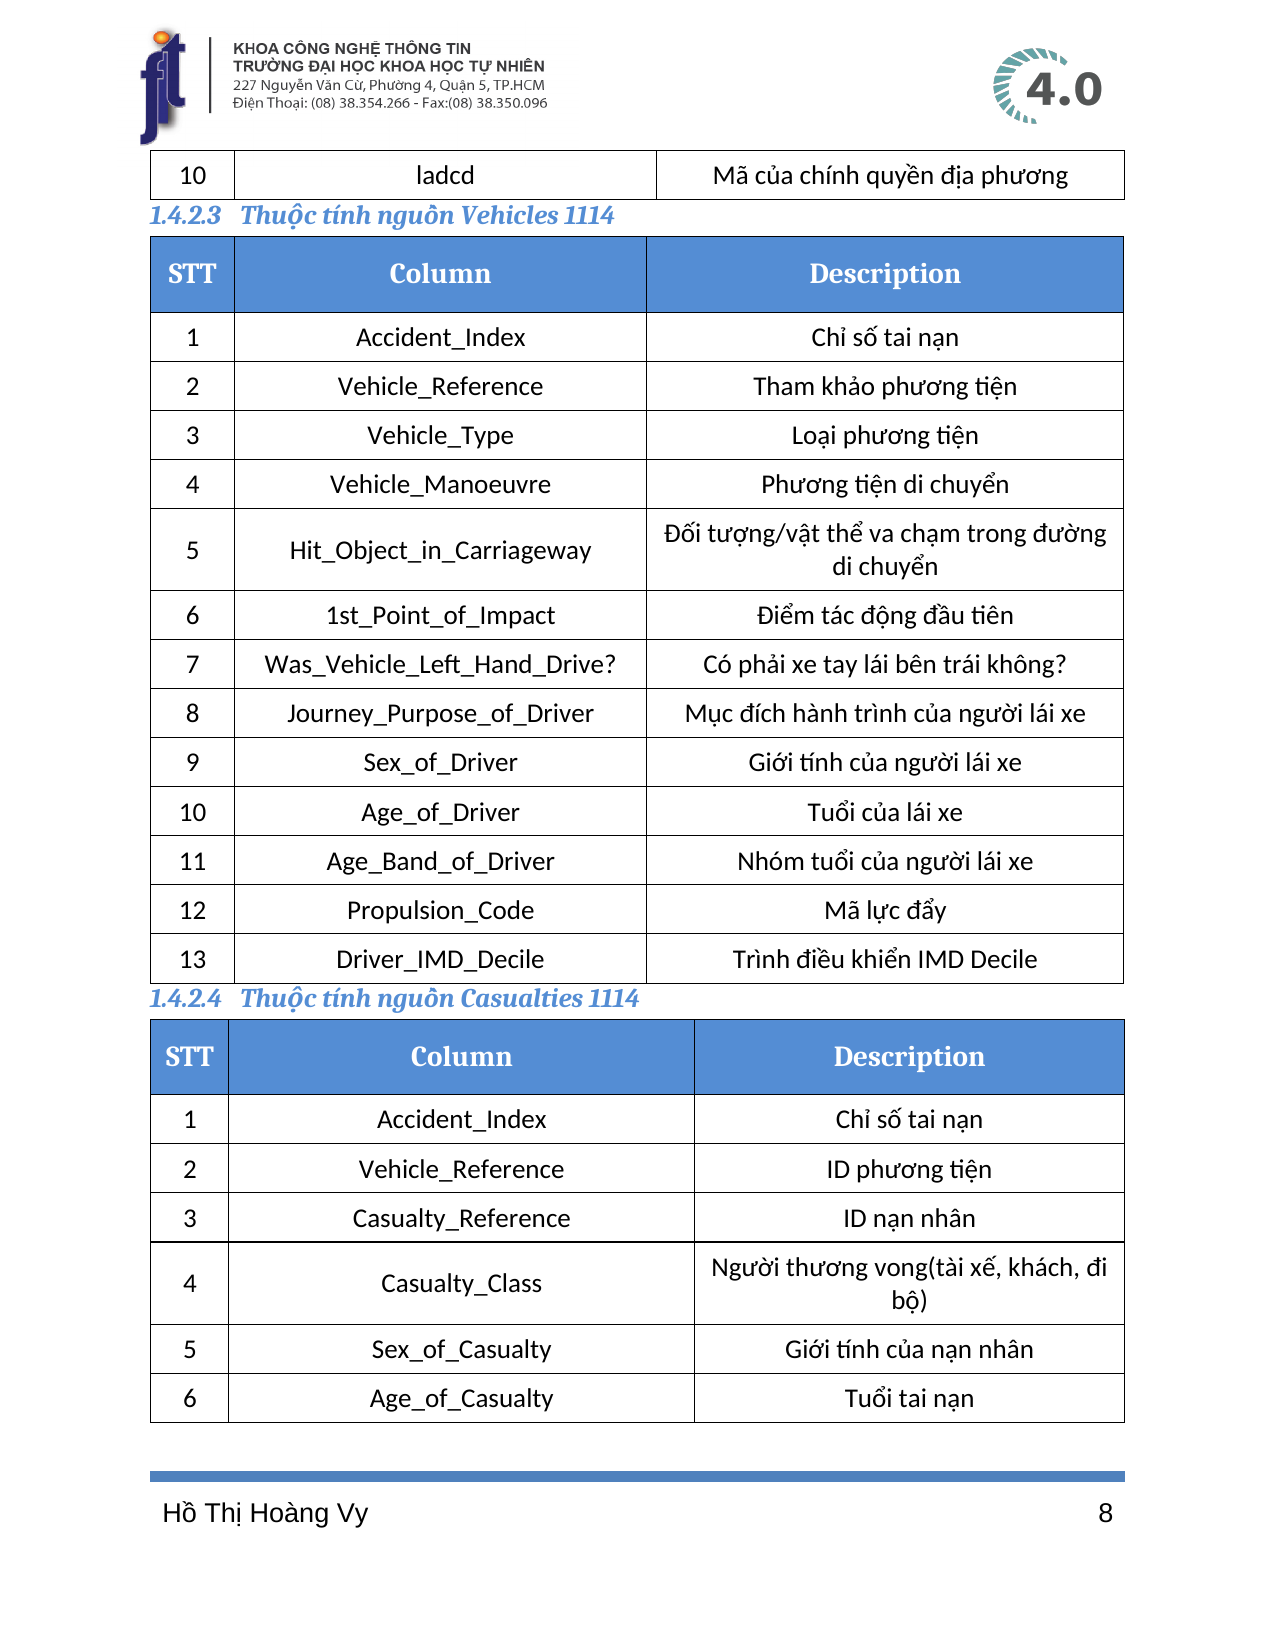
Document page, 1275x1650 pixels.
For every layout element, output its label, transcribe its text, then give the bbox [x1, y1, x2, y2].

table_cell Giới tính của người lái xe [647, 738, 1123, 786]
table_cell 6 [151, 591, 234, 639]
table_cell Was_Vehicle_Left_Hand_Drive? [235, 640, 646, 688]
table_cell Loại phương tiện [647, 411, 1123, 459]
table_cell Tuổi tai nạn [695, 1374, 1124, 1422]
picture [117, 21, 580, 167]
subtitle Thuộc tính nguồn Casualties 1114 [150, 983, 1125, 1014]
table_cell Vehicle_Type [235, 411, 646, 459]
table_cell Hit_Object_in_Carriageway [235, 509, 646, 590]
table_cell Age_of_Driver [235, 787, 646, 835]
table_cell Sex_of_Driver [235, 738, 646, 786]
table_cell Propulsion_Code [235, 885, 646, 933]
table_header Description [647, 237, 1123, 312]
table_header STT [151, 1020, 228, 1094]
table_cell Journey_Purpose_of_Driver [235, 689, 646, 737]
table_cell Chỉ số tai nạn [647, 313, 1123, 361]
table_cell 5 [151, 1325, 228, 1372]
table_cell Sex_of_Casualty [229, 1325, 694, 1372]
table_header Description [695, 1020, 1124, 1094]
table_cell Trình điều khiển IMD Decile [647, 934, 1123, 982]
table_cell Vehicle_Reference [235, 362, 646, 410]
table_cell 8 [151, 689, 234, 737]
table_cell 4 [151, 460, 234, 508]
table_cell Age_of_Casualty [229, 1374, 694, 1422]
picture [985, 41, 1108, 127]
table_header Column [229, 1020, 694, 1094]
table_cell 2 [151, 362, 234, 410]
table_cell Vehicle_Manoeuvre [235, 460, 646, 508]
table_cell Age_Band_of_Driver [235, 836, 646, 884]
table_cell 10 [151, 151, 234, 199]
table_cell Có phải xe tay lái bên trái không? [647, 640, 1123, 688]
table_cell Accident_Index [229, 1095, 694, 1143]
table_cell Driver_IMD_Decile [235, 934, 646, 982]
table_cell Điểm tác động đầu tiên [647, 591, 1123, 639]
table_cell 1 [151, 313, 234, 361]
subtitle Thuộc tính nguồn Vehicles 1114 [150, 200, 1125, 231]
table_header Column [235, 237, 646, 312]
table_cell 3 [151, 411, 234, 459]
table_cell 6 [151, 1374, 228, 1422]
table_cell Chỉ số tai nạn [695, 1095, 1124, 1143]
table_cell 10 [151, 787, 234, 835]
table_cell 1 [151, 1095, 228, 1143]
table_cell 9 [151, 738, 234, 786]
table_cell 12 [151, 885, 234, 933]
table_cell 4 [151, 1243, 228, 1323]
table_cell 7 [151, 640, 234, 688]
table_cell 1st_Point_of_Impact [235, 591, 646, 639]
table_cell Mã của chính quyền địa phương [657, 151, 1124, 199]
table_cell Người thương vong(tài xế, khách, đi bộ) [695, 1243, 1124, 1323]
table_cell Đối tượng/vật thể va chạm trong đường di chuyển [647, 509, 1123, 590]
table_cell Nhóm tuổi của người lái xe [647, 836, 1123, 884]
table_cell Tuổi của lái xe [647, 787, 1123, 835]
table_cell 5 [151, 509, 234, 590]
table_cell ladcd [235, 151, 656, 199]
table_cell 3 [151, 1193, 228, 1241]
table_cell Casualty_Reference [229, 1193, 694, 1241]
table_cell Mục đích hành trình của người lái xe [647, 689, 1123, 737]
table_header STT [151, 237, 234, 312]
table_cell Casualty_Class [229, 1243, 694, 1323]
table_cell Tham khảo phương tiện [647, 362, 1123, 410]
table_cell 13 [151, 934, 234, 982]
table_cell Vehicle_Reference [229, 1144, 694, 1192]
table_cell 11 [151, 836, 234, 884]
table_cell Mã lực đẩy [647, 885, 1123, 933]
table_cell ID phương tiện [695, 1144, 1124, 1192]
table_cell Accident_Index [235, 313, 646, 361]
table_cell 2 [151, 1144, 228, 1192]
table_cell Giới tính của nạn nhân [695, 1325, 1124, 1372]
table_cell ID nạn nhân [695, 1193, 1124, 1241]
table_cell Phương tiện di chuyển [647, 460, 1123, 508]
